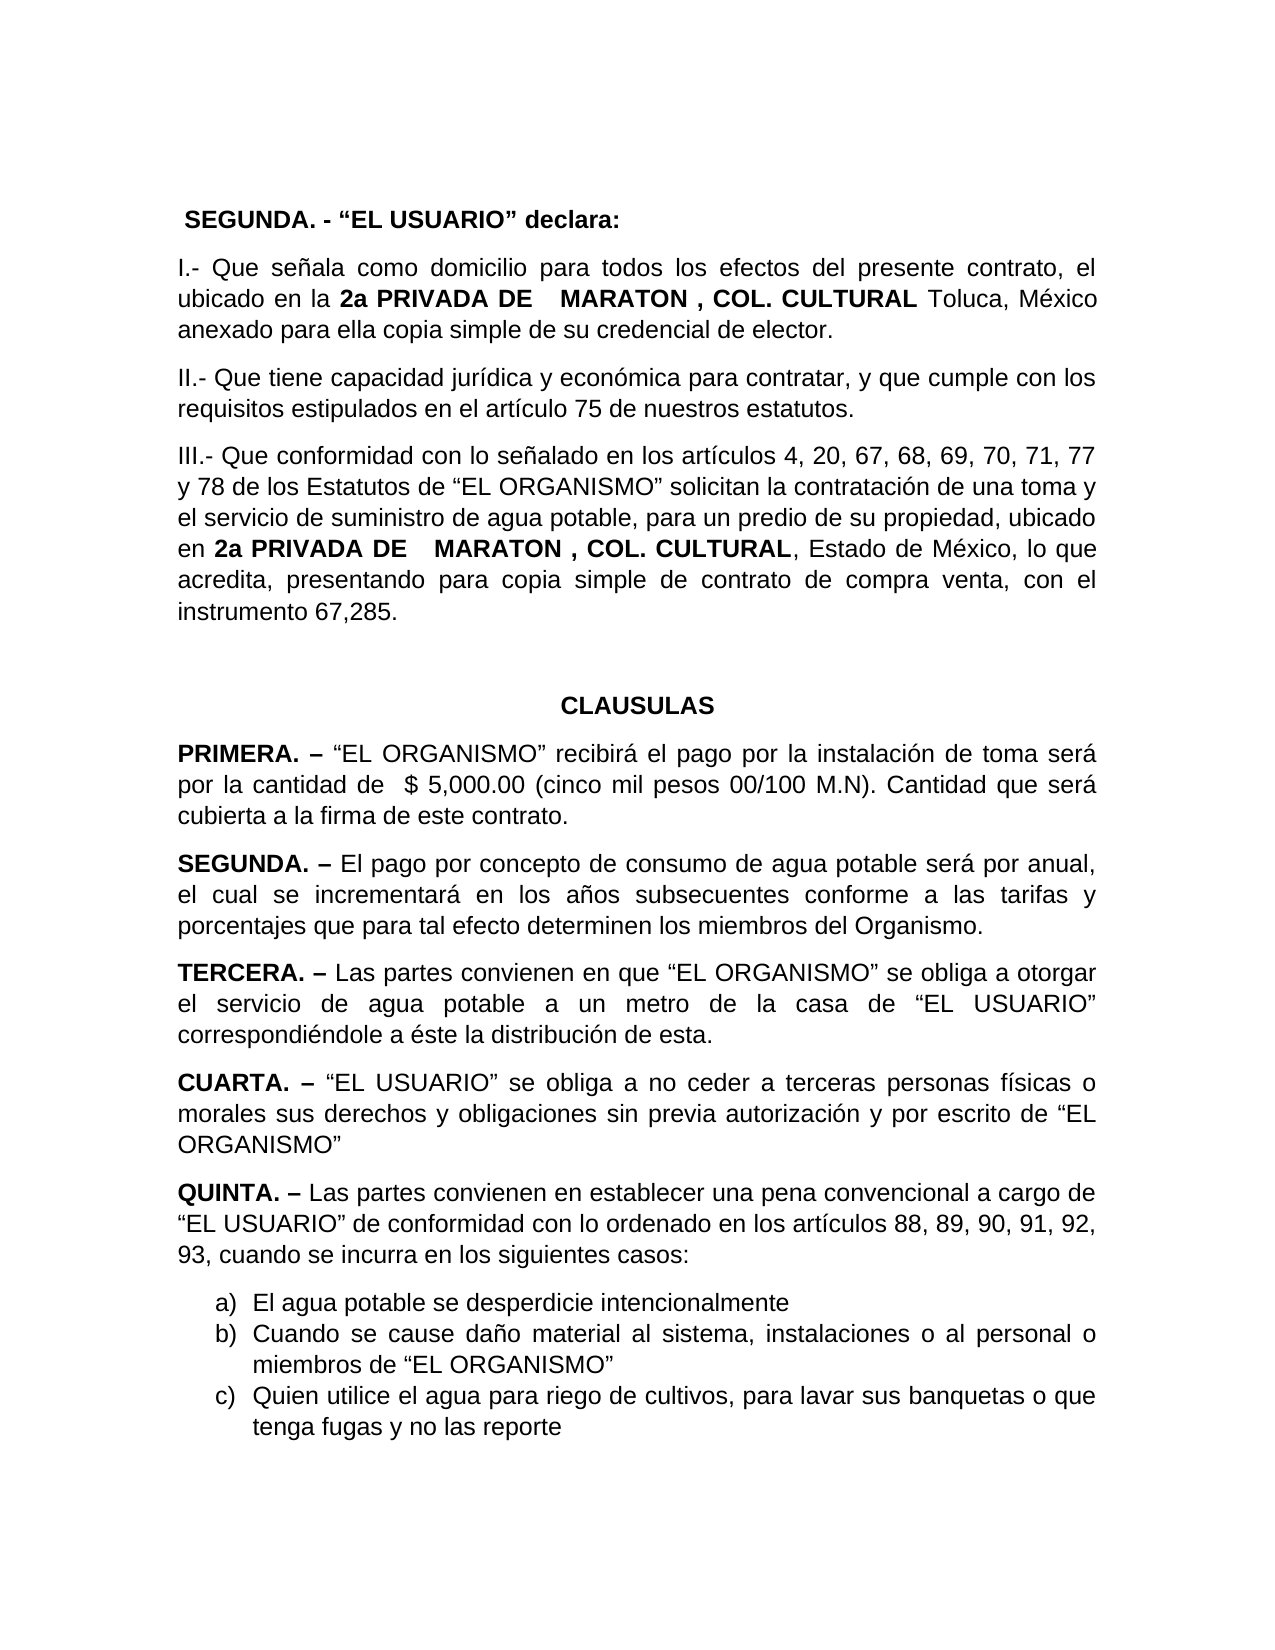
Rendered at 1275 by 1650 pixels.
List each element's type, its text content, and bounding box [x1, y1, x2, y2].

text PRIMERA. – “EL ORGANISMO” recibirá el pago por la instalación de toma será por la cantidad de $ 5,000.00 (cinco mil pesos 00/100 M.N). Cantidad que será cubierta a la firma de este contrato. [177, 739, 1098, 830]
text SEGUNDA. – El pago por concepto de consumo de agua potable será por anual, el cual se incrementará en los años subsecuentes conforme a las tarifas y porcentajes que para tal efecto determinen los miembros del Organismo. [177, 849, 1098, 939]
text I.- Que señala como domicilio para todos los efectos del presente contrato, el ubicado en la 2a PRIVADA DE MARATON , COL. CULTURAL Toluca, México anexado para ella copia simple de su credencial de elector. [177, 253, 1098, 344]
text SEGUNDA. - “EL USUARIO” declara: [177, 205, 1098, 234]
text QUINTA. – Las partes convienen en establecer una pena convencional a cargo de “EL USUARIO” de conformidad con lo ordenado en los artículos 88, 89, 90, 91, 92, 93, cuando se incurra en los siguientes casos: [177, 1178, 1098, 1269]
text CLAUSULAS [177, 691, 1098, 720]
list Quien utilice el agua para riego de cultivos, para lavar sus banquetas o que tenga fugas y no las reporte [215, 1381, 1098, 1441]
text II.- Que tiene capacidad jurídica y económica para contratar, y que cumple con los requisitos estipulados en el artículo 75 de nuestros estatutos. [177, 363, 1098, 422]
text CUARTA. – “EL USUARIO” se obliga a no ceder a terceras personas físicas o morales sus derechos y obligaciones sin previa autorización y por escrito de “EL ORGANISMO” [177, 1068, 1098, 1159]
text III.- Que conformidad con lo señalado en los artículos 4, 20, 67, 68, 69, 70, 71, 77 y 78 de los Estatutos de “EL ORGANISMO” solicitan la contratación de una toma y el servicio de suministro de agua potable, para un predio de su propiedad, ubicado en 2a PRIVADA DE MARATON , COL. CULTURAL, Estado de México, lo que acredita, presentando para copia simple de contrato de compra venta, con el instrumento 67,285. [177, 441, 1098, 625]
list Cuando se cause daño material al sistema, instalaciones o al personal o miembros de “EL ORGANISMO” [215, 1319, 1098, 1379]
text TERCERA. – Las partes convienen en que “EL ORGANISMO” se obliga a otorgar el servicio de agua potable a un metro de la casa de “EL USUARIO” correspondiéndole a éste la distribución de esta. [177, 958, 1098, 1049]
list El agua potable se desperdicie intencionalmente [215, 1288, 1098, 1317]
